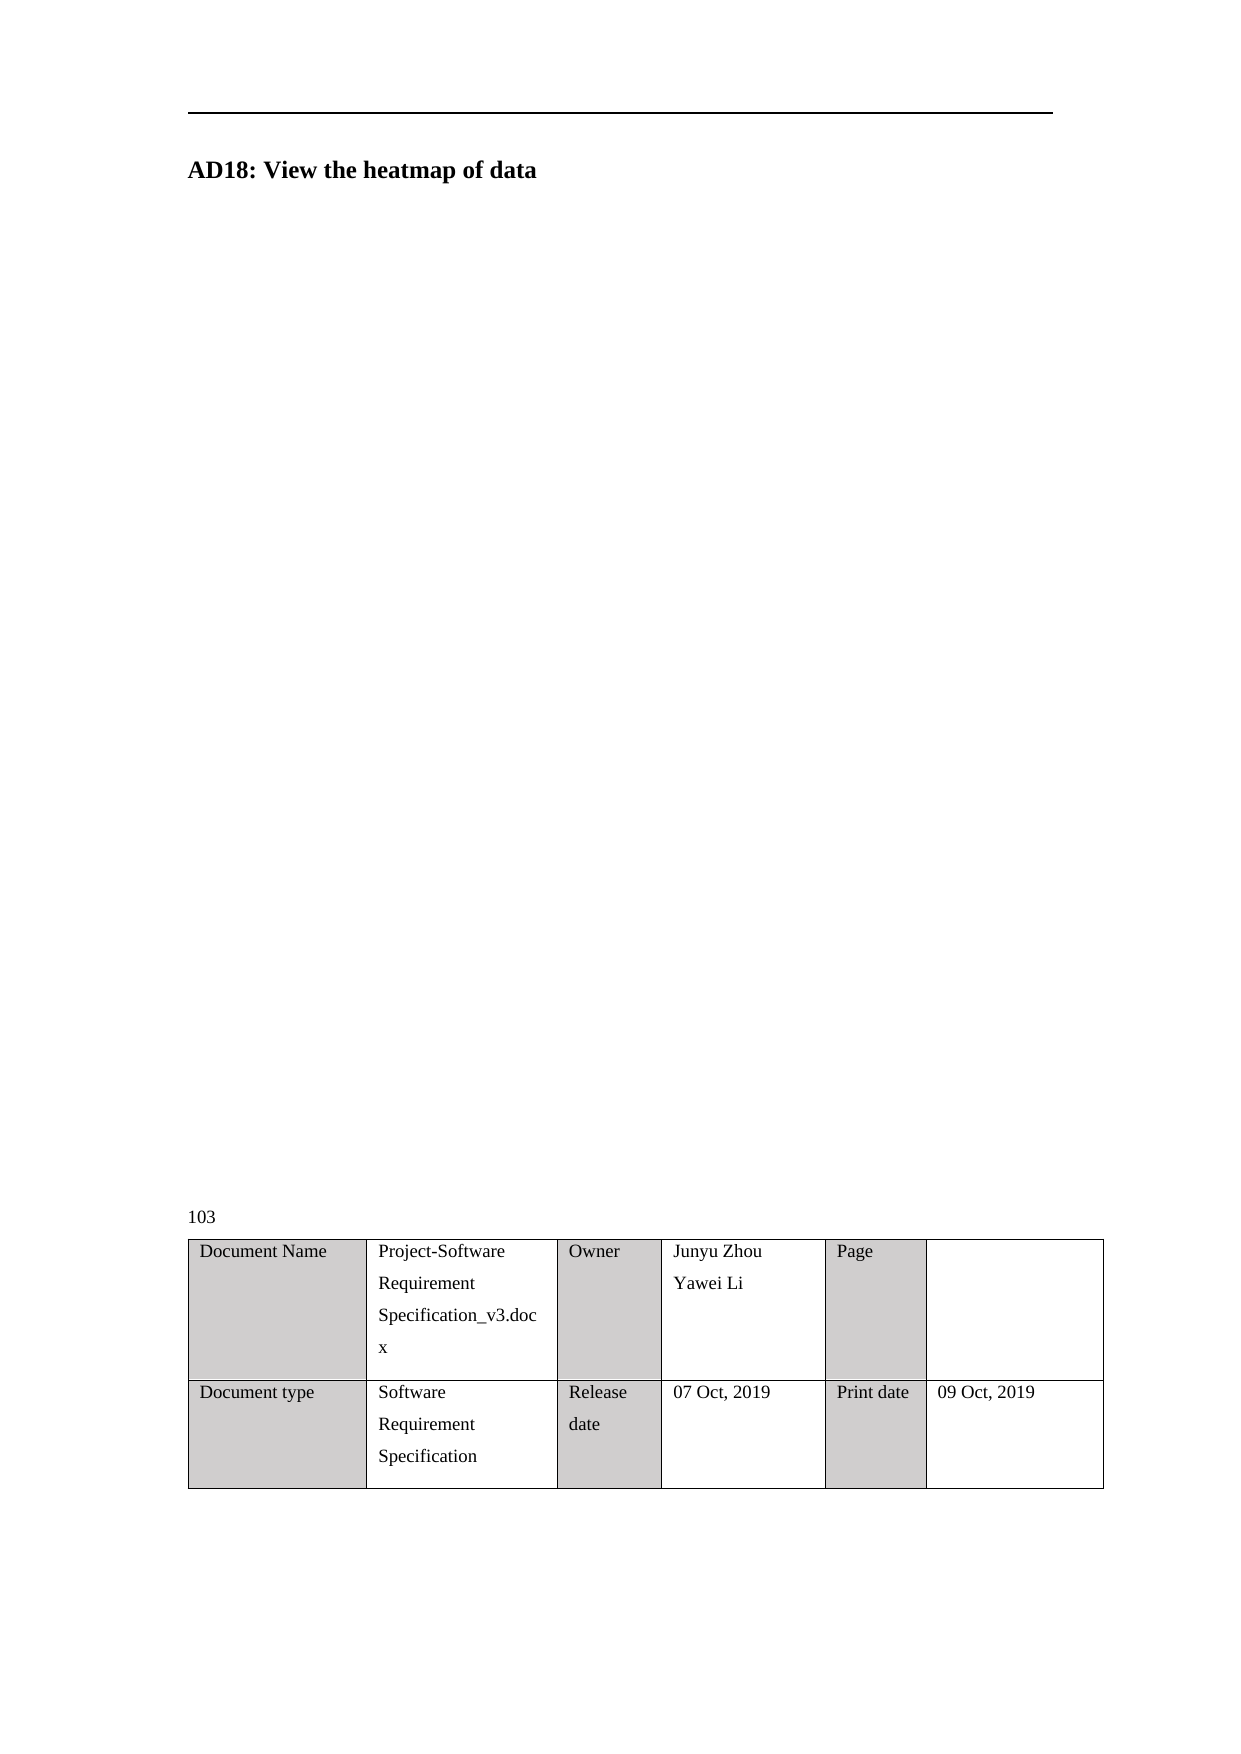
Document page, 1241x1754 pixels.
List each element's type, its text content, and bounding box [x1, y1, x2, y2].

subtitle AD18: View the heatmap of data [187, 153, 1053, 187]
